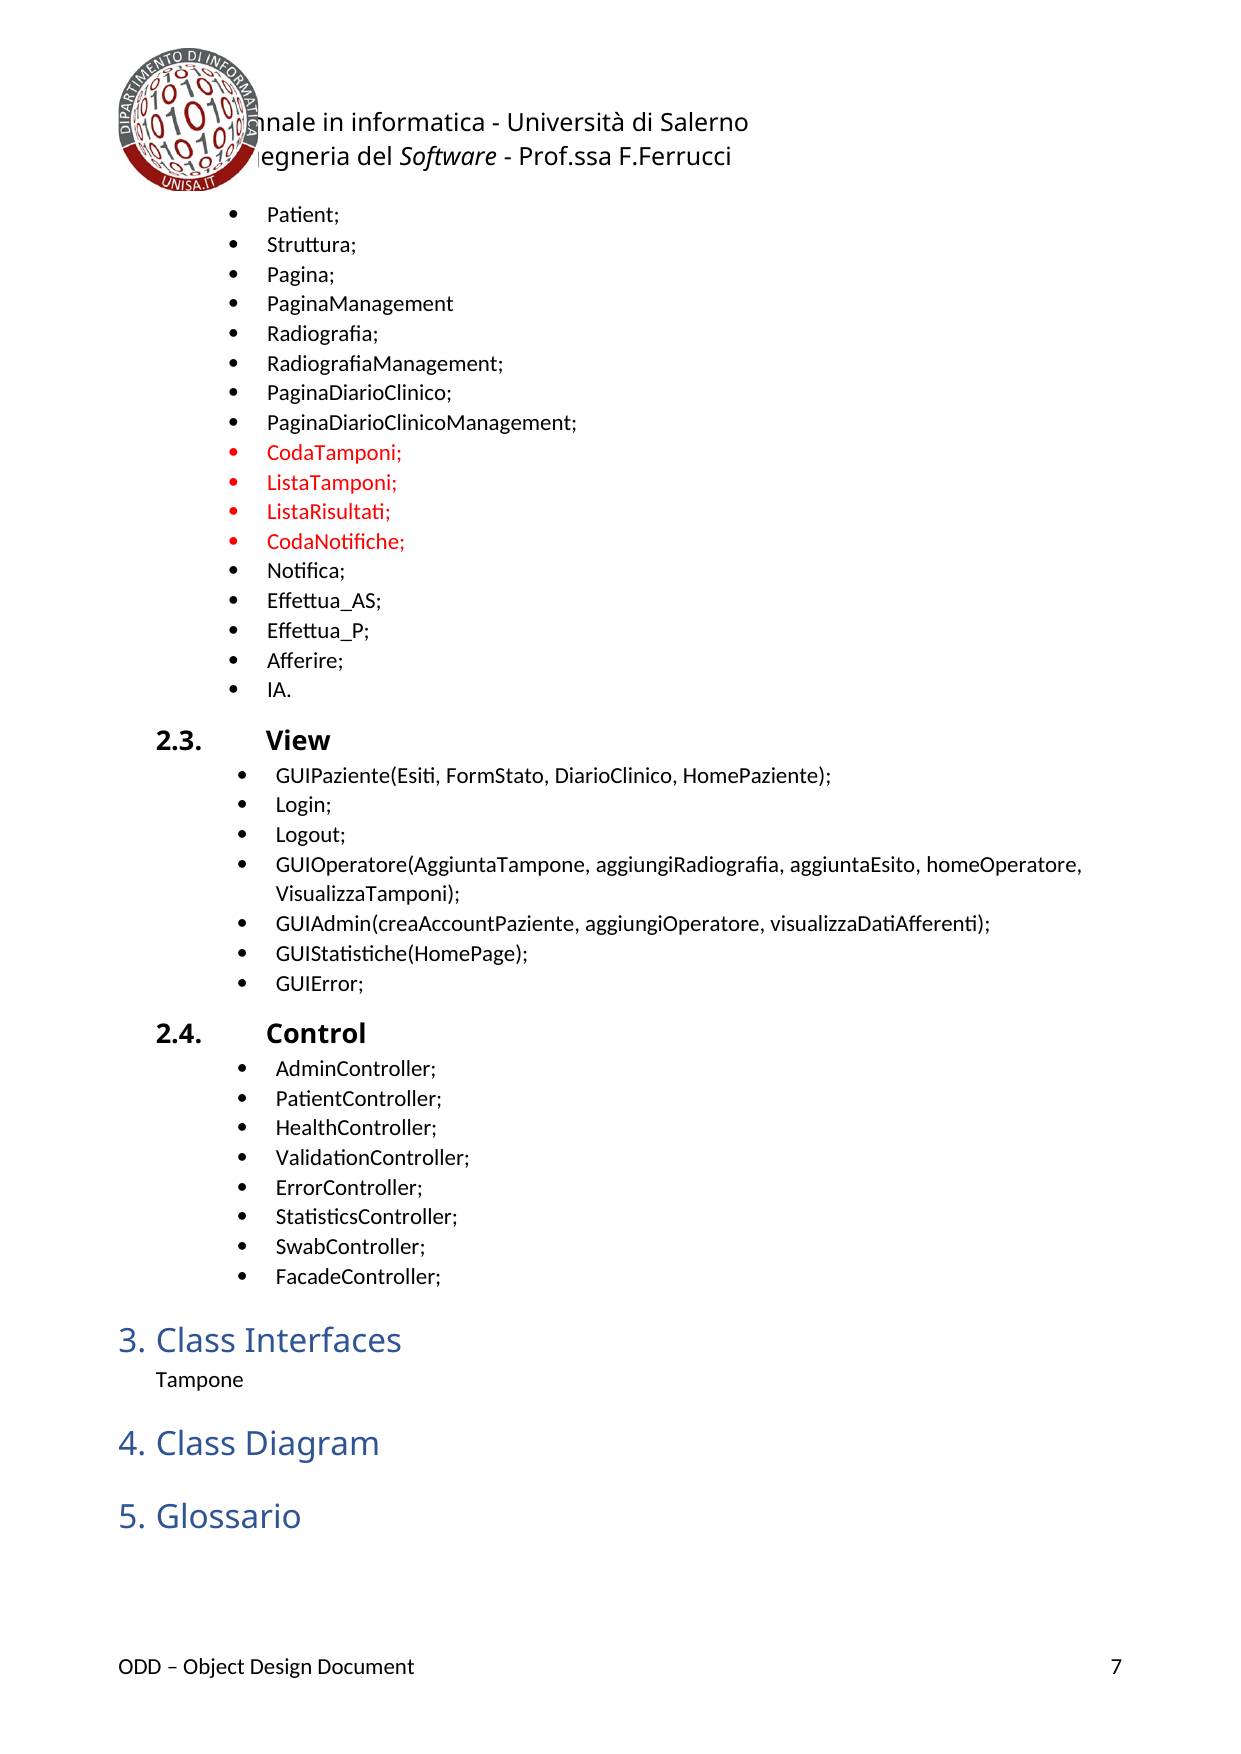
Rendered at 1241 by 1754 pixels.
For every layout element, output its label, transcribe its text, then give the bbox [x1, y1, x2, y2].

list Login; [238, 791, 1122, 818]
subtitle Control [156, 1015, 1122, 1052]
list ErrorController; [238, 1173, 1122, 1201]
list ListaRisultati; [229, 497, 1122, 525]
list GUIPaziente(Esiti, FormStato, DiarioClinico, HomePaziente); [238, 761, 1122, 789]
text Tampone [156, 1365, 1122, 1393]
list Struttura; [229, 230, 1122, 258]
list GUIStatistiche(HomePage); [238, 939, 1122, 967]
picture [117, 48, 258, 190]
list CodaNotifiche; [229, 527, 1122, 555]
list Pagina; [229, 260, 1122, 288]
list Radiografia; [229, 319, 1122, 347]
list Afferire; [229, 646, 1122, 674]
list Notifica; [229, 557, 1122, 585]
list SwabController; [238, 1232, 1122, 1260]
list HealthController; [238, 1113, 1122, 1141]
list GUIAdmin(creaAccountPaziente, aggiungiOperatore, visualizzaDatiAfferenti); [238, 909, 1122, 937]
list PaginaDiarioClinicoManagement; [229, 408, 1122, 436]
list PatientController; [238, 1084, 1122, 1112]
list IA. [229, 675, 1122, 703]
list ListaTamponi; [229, 468, 1122, 496]
subtitle Class Diagram [118, 1419, 1122, 1465]
list Logout; [238, 820, 1122, 848]
list FacadeController; [238, 1262, 1122, 1290]
list GUIError; [238, 969, 1122, 997]
list Patient; [229, 200, 1122, 228]
list RadiografiaManagement; [229, 349, 1122, 377]
subtitle View [156, 722, 1122, 759]
list Effettua_AS; [229, 586, 1122, 614]
list Effettua_P; [229, 616, 1122, 644]
subtitle Glossario [118, 1492, 1122, 1538]
list AdminController; [238, 1054, 1122, 1082]
list PaginaManagement [229, 289, 1122, 317]
list PaginaDiarioClinico; [229, 378, 1122, 407]
list CodaTamponi; [229, 438, 1122, 466]
subtitle Class Interfaces [118, 1317, 1122, 1362]
list ValidationController; [238, 1143, 1122, 1171]
list StatisticsController; [238, 1202, 1122, 1231]
list GUIOperatore(AggiuntaTampone, aggiungiRadiografia, aggiuntaEsito, homeOperatore, VisualizzaTamponi); [238, 850, 1122, 908]
